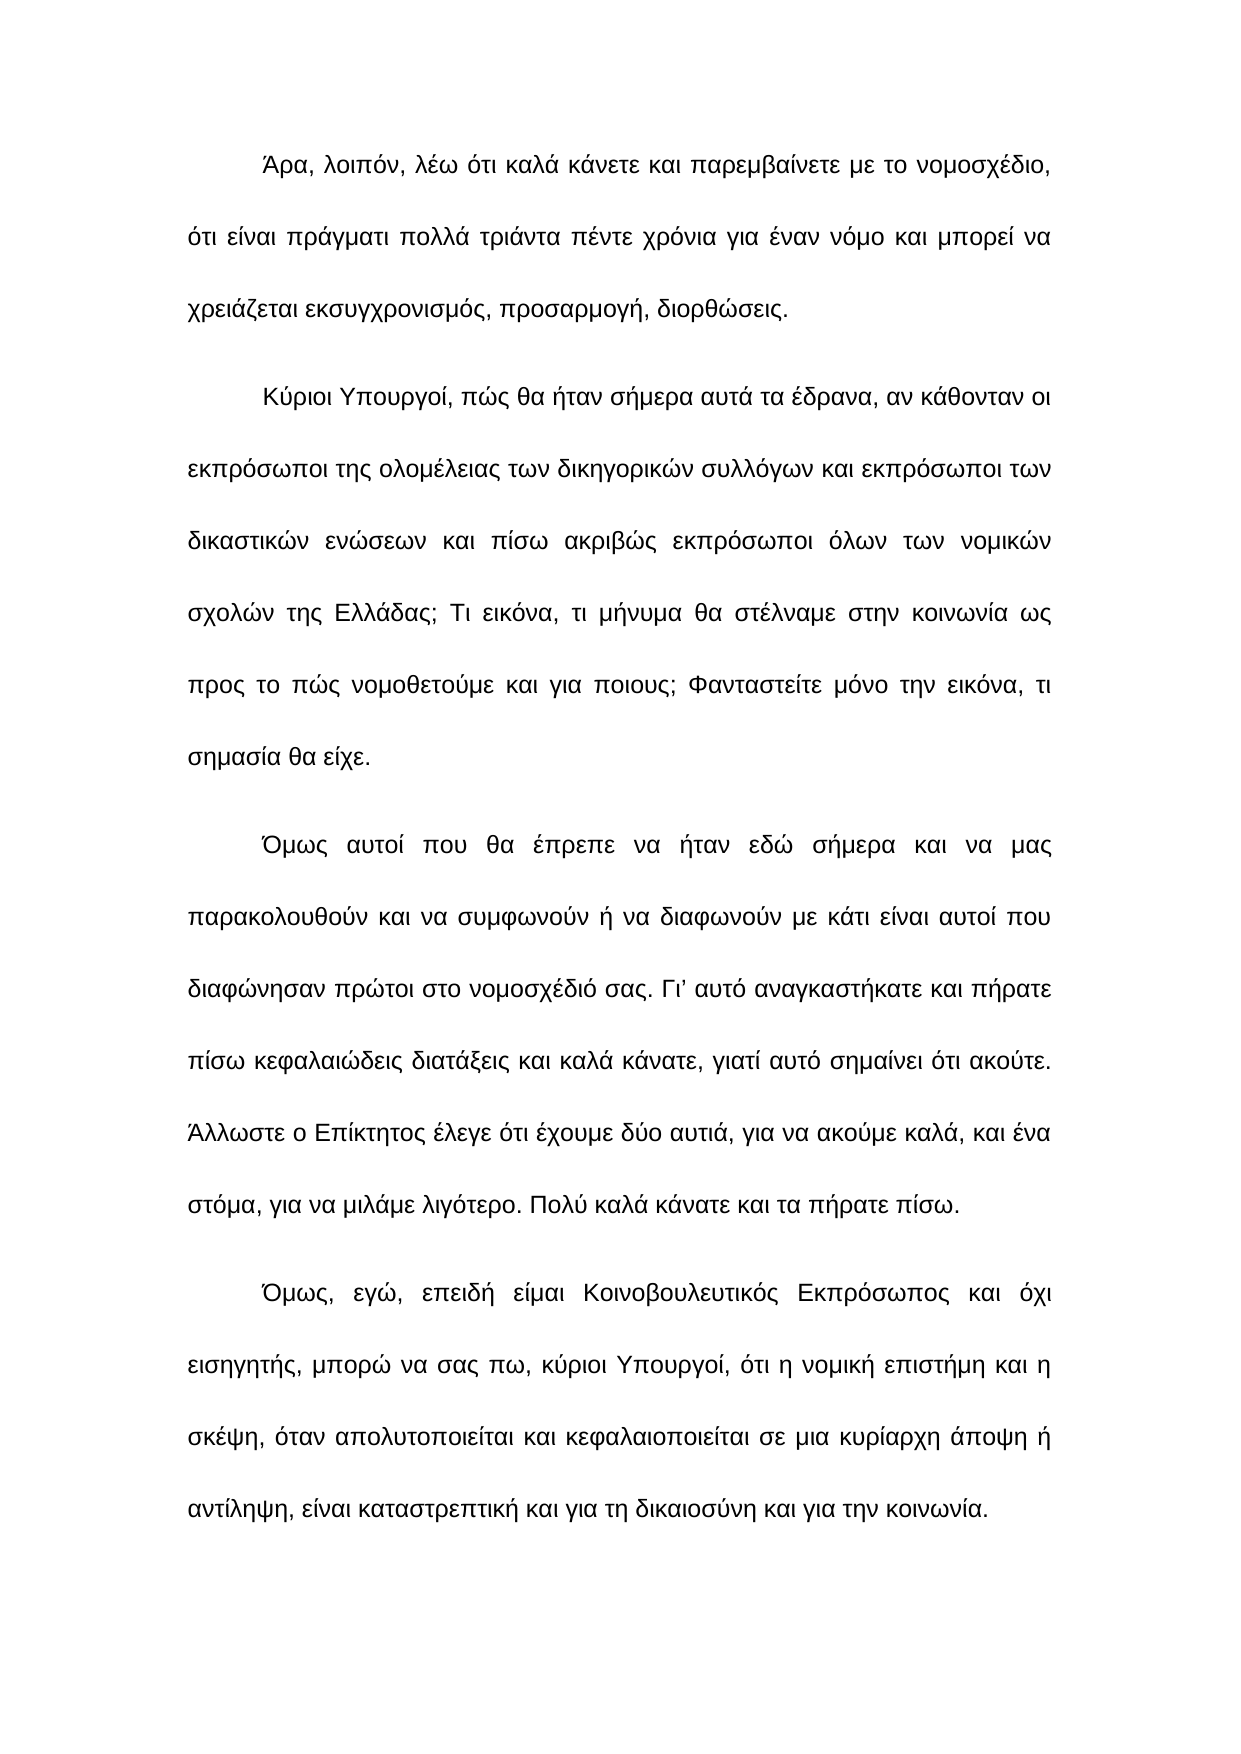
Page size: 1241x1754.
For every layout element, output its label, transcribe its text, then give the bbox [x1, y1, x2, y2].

text Όμως, εγώ, επειδή είμαι Κοινοβουλευτικός Εκπρόσωπος και όχι εισηγητής, μπορώ να σας πω, κύριοι Υπουργοί, ότι η νομική επιστήμη και η σκέψη, όταν απολυτοποιείται και κεφαλαιοποιείται σε μια κυρίαρχη άποψη ή αντίληψη, είναι καταστρεπτική και για τη δικαιοσύνη και για την κοινωνία. [187, 1278, 1053, 1522]
text Όμως αυτοί που θα έπρεπε να ήταν εδώ σήμερα και να μας παρακολουθούν και να συμφωνούν ή να διαφωνούν με κάτι είναι αυτοί που διαφώνησαν πρώτοι στο νομοσχέδιό σας. Γι’ αυτό αναγκαστήκατε και πήρατε πίσω κεφαλαιώδεις διατάξεις και καλά κάνατε, γιατί αυτό σημαίνει ότι ακούτε. Άλλωστε ο Επίκτητος έλεγε ότι έχουμε δύο αυτιά, για να ακούμε καλά, και ένα στόμα, για να μιλάμε λιγότερο. Πολύ καλά κάνατε και τα πήρατε πίσω. [187, 830, 1053, 1218]
text Κύριοι Υπουργοί, πώς θα ήταν σήμερα αυτά τα έδρανα, αν κάθονταν οι εκπρόσωποι της ολομέλειας των δικηγορικών συλλόγων και εκπρόσωποι των δικαστικών ενώσεων και πίσω ακριβώς εκπρόσωποι όλων των νομικών σχολών της Ελλάδας; Τι εικόνα, τι μήνυμα θα στέλναμε στην κοινωνία ως προς το πώς νομοθετούμε και για ποιους; Φανταστείτε μόνο την εικόνα, τι σημασία θα είχε. [187, 382, 1053, 770]
text Άρα, λοιπόν, λέω ότι καλά κάνετε και παρεμβαίνετε με το νομοσχέδιο, ότι είναι πράγματι πολλά τριάντα πέντε χρόνια για έναν νόμο και μπορεί να χρειάζεται εκσυγχρονισμός, προσαρμογή, διορθώσεις. [187, 150, 1053, 322]
